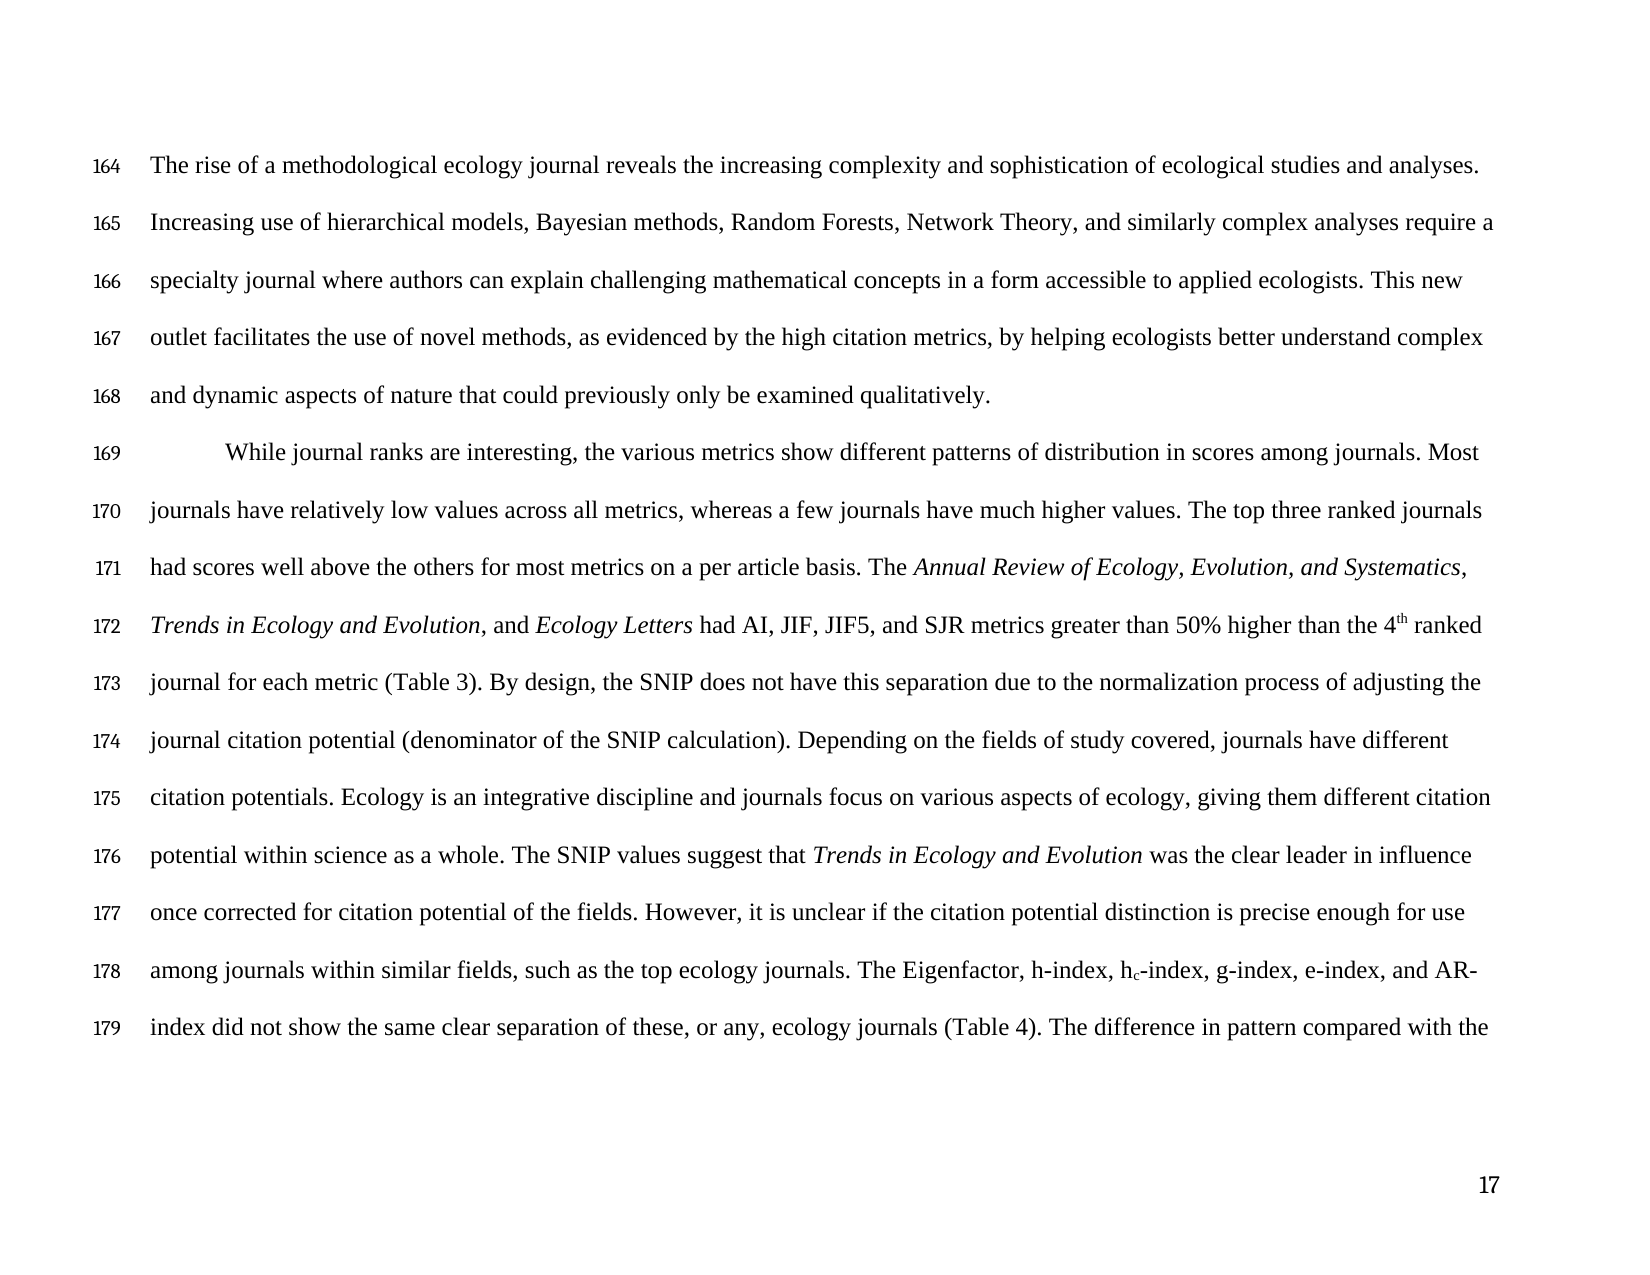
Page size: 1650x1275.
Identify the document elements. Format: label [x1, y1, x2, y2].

text [150, 437, 1500, 1041]
text [150, 150, 1500, 409]
